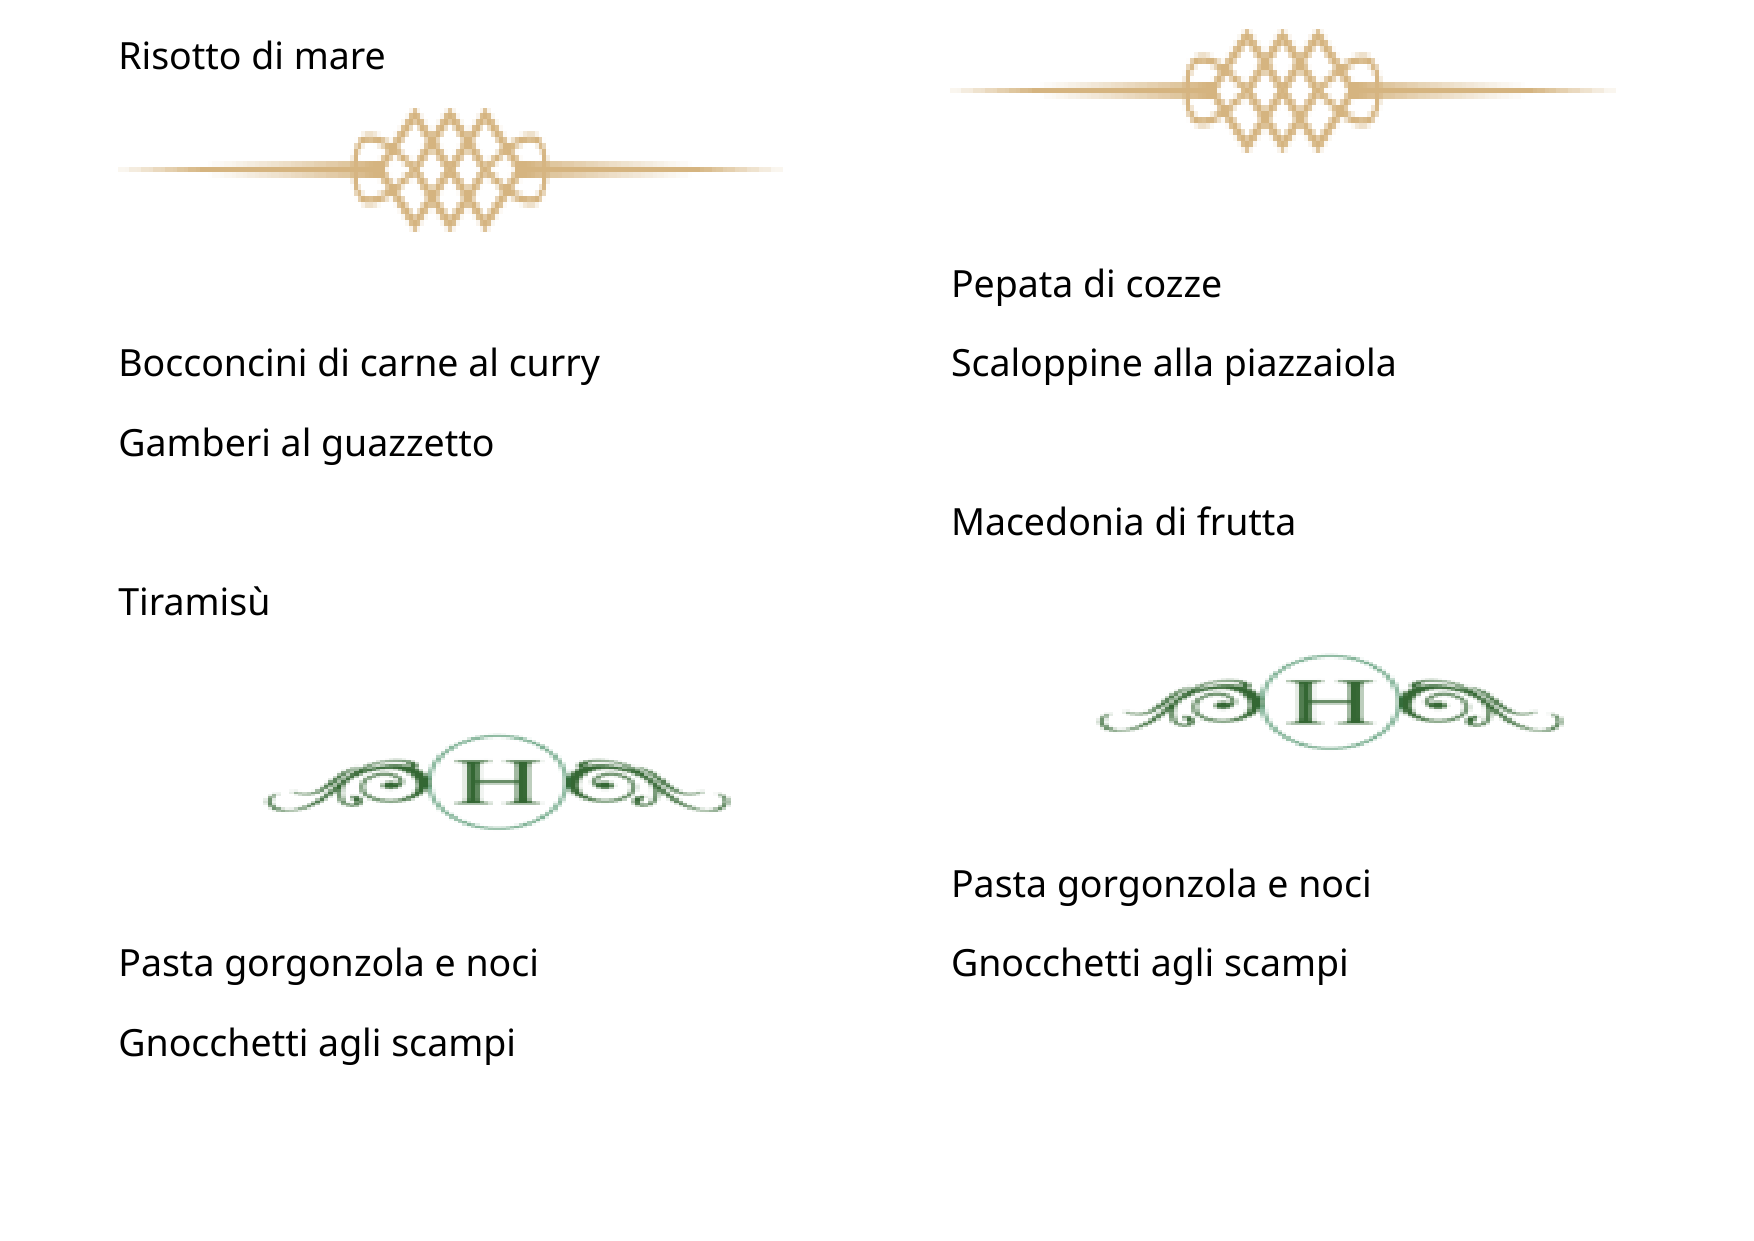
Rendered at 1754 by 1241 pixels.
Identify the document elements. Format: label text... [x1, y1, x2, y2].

text Gamberi al guazzetto [118, 416, 877, 467]
text Risotto di mare [118, 29, 877, 81]
text Pasta gorgonzola e noci [951, 857, 1709, 908]
text Tiramisù [118, 575, 877, 626]
text Bocconcini di carne al curry [118, 336, 877, 387]
picture [950, 29, 1616, 153]
text Gnocchetti agli scampi [118, 1016, 877, 1067]
picture [1083, 574, 1577, 832]
text Scaloppine alla piazzaiola [951, 336, 1709, 387]
text Pasta gorgonzola e noci [118, 936, 877, 987]
picture [251, 654, 744, 912]
text Macedonia di frutta [951, 495, 1709, 546]
picture [118, 108, 783, 232]
text Gnocchetti agli scampi [951, 936, 1709, 987]
text Pepata di cozze [951, 257, 1709, 308]
